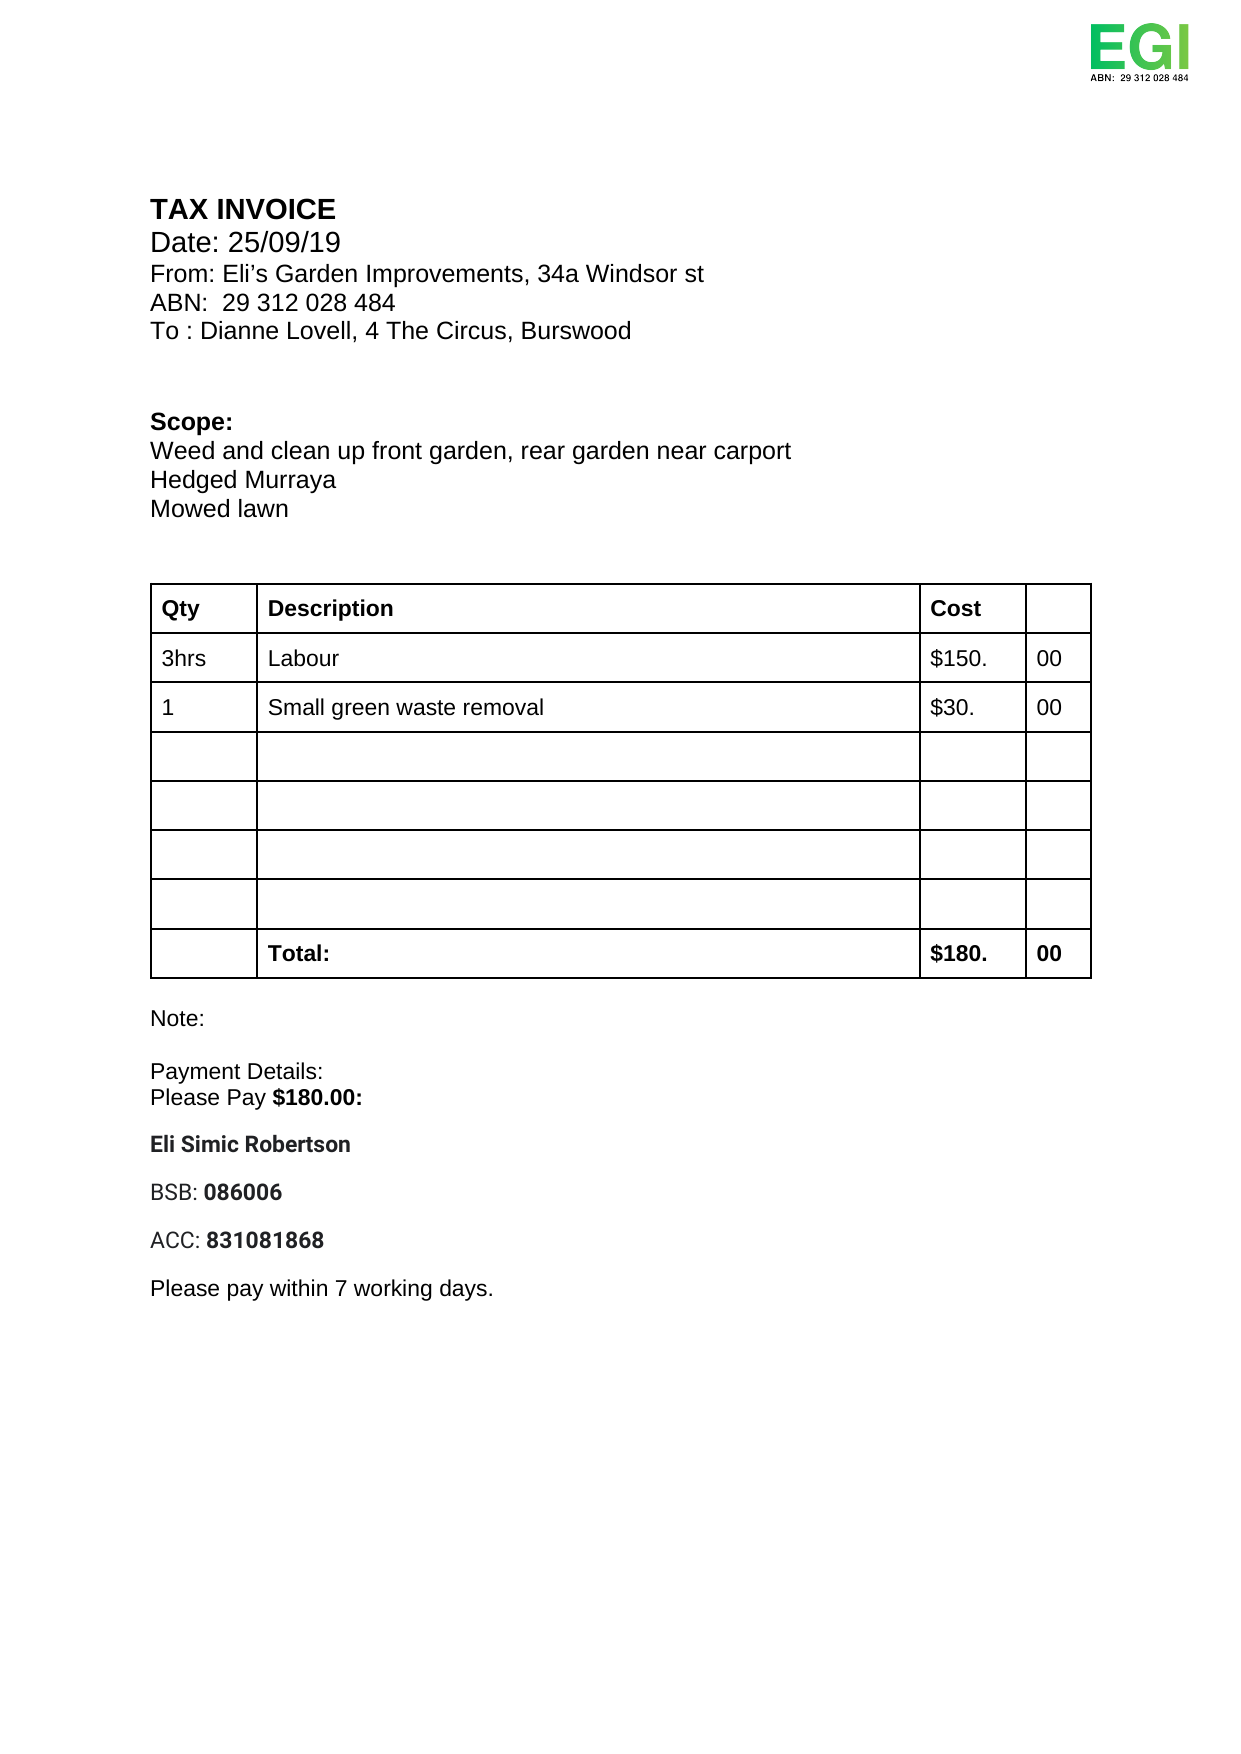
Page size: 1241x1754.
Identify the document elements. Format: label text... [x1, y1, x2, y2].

table_cell [152, 930, 256, 977]
table_cell 00 [1027, 683, 1090, 731]
table_cell [921, 831, 1025, 878]
table_cell 00 [1027, 930, 1090, 977]
table_cell [1027, 782, 1090, 829]
table_cell Total: [258, 930, 919, 977]
table_cell [1027, 831, 1090, 878]
subtitle TAX INVOICE Date: 25/09/19 From: Eli’s Garden Improvements, 34a Windsor st ABN: 29 312 028 484 To : Dianne Lovell, 4 The Circus, Burswood Scope: Weed and clean up front garden, rear garden near carport Hedged Murraya Mowed lawn [150, 192, 1090, 570]
table_cell 1 [152, 683, 256, 731]
table_cell Small green waste removal [258, 683, 919, 731]
table_cell [258, 782, 919, 829]
text Please pay within 7 working days. [150, 1275, 1090, 1301]
table_header Description [258, 585, 919, 632]
table_cell 3hrs [152, 634, 256, 681]
table_cell [258, 831, 919, 878]
table_cell $150. [921, 634, 1025, 681]
table_cell $30. [921, 683, 1025, 731]
table_cell [921, 733, 1025, 780]
text BSB: 086006 [150, 1179, 1090, 1206]
table_cell [152, 831, 256, 878]
table_cell 00 [1027, 634, 1090, 681]
table_cell [921, 880, 1025, 928]
picture [1090, 23, 1189, 86]
table_cell [152, 880, 256, 928]
table_cell [258, 880, 919, 928]
table_cell [152, 782, 256, 829]
text Note: Payment Details: Please Pay $180.00: [150, 979, 1090, 1111]
table_cell [1027, 880, 1090, 928]
table_cell [258, 733, 919, 780]
text Eli Simic Robertson [150, 1132, 1090, 1158]
table_cell [152, 733, 256, 780]
table_header Cost [921, 585, 1025, 632]
table_header [1027, 585, 1090, 632]
table_cell $180. [921, 930, 1025, 977]
table_cell [1027, 733, 1090, 780]
table_cell Labour [258, 634, 919, 681]
table_cell [921, 782, 1025, 829]
text ACC: 831081868 [150, 1227, 1090, 1254]
table_header Qty [152, 585, 256, 632]
